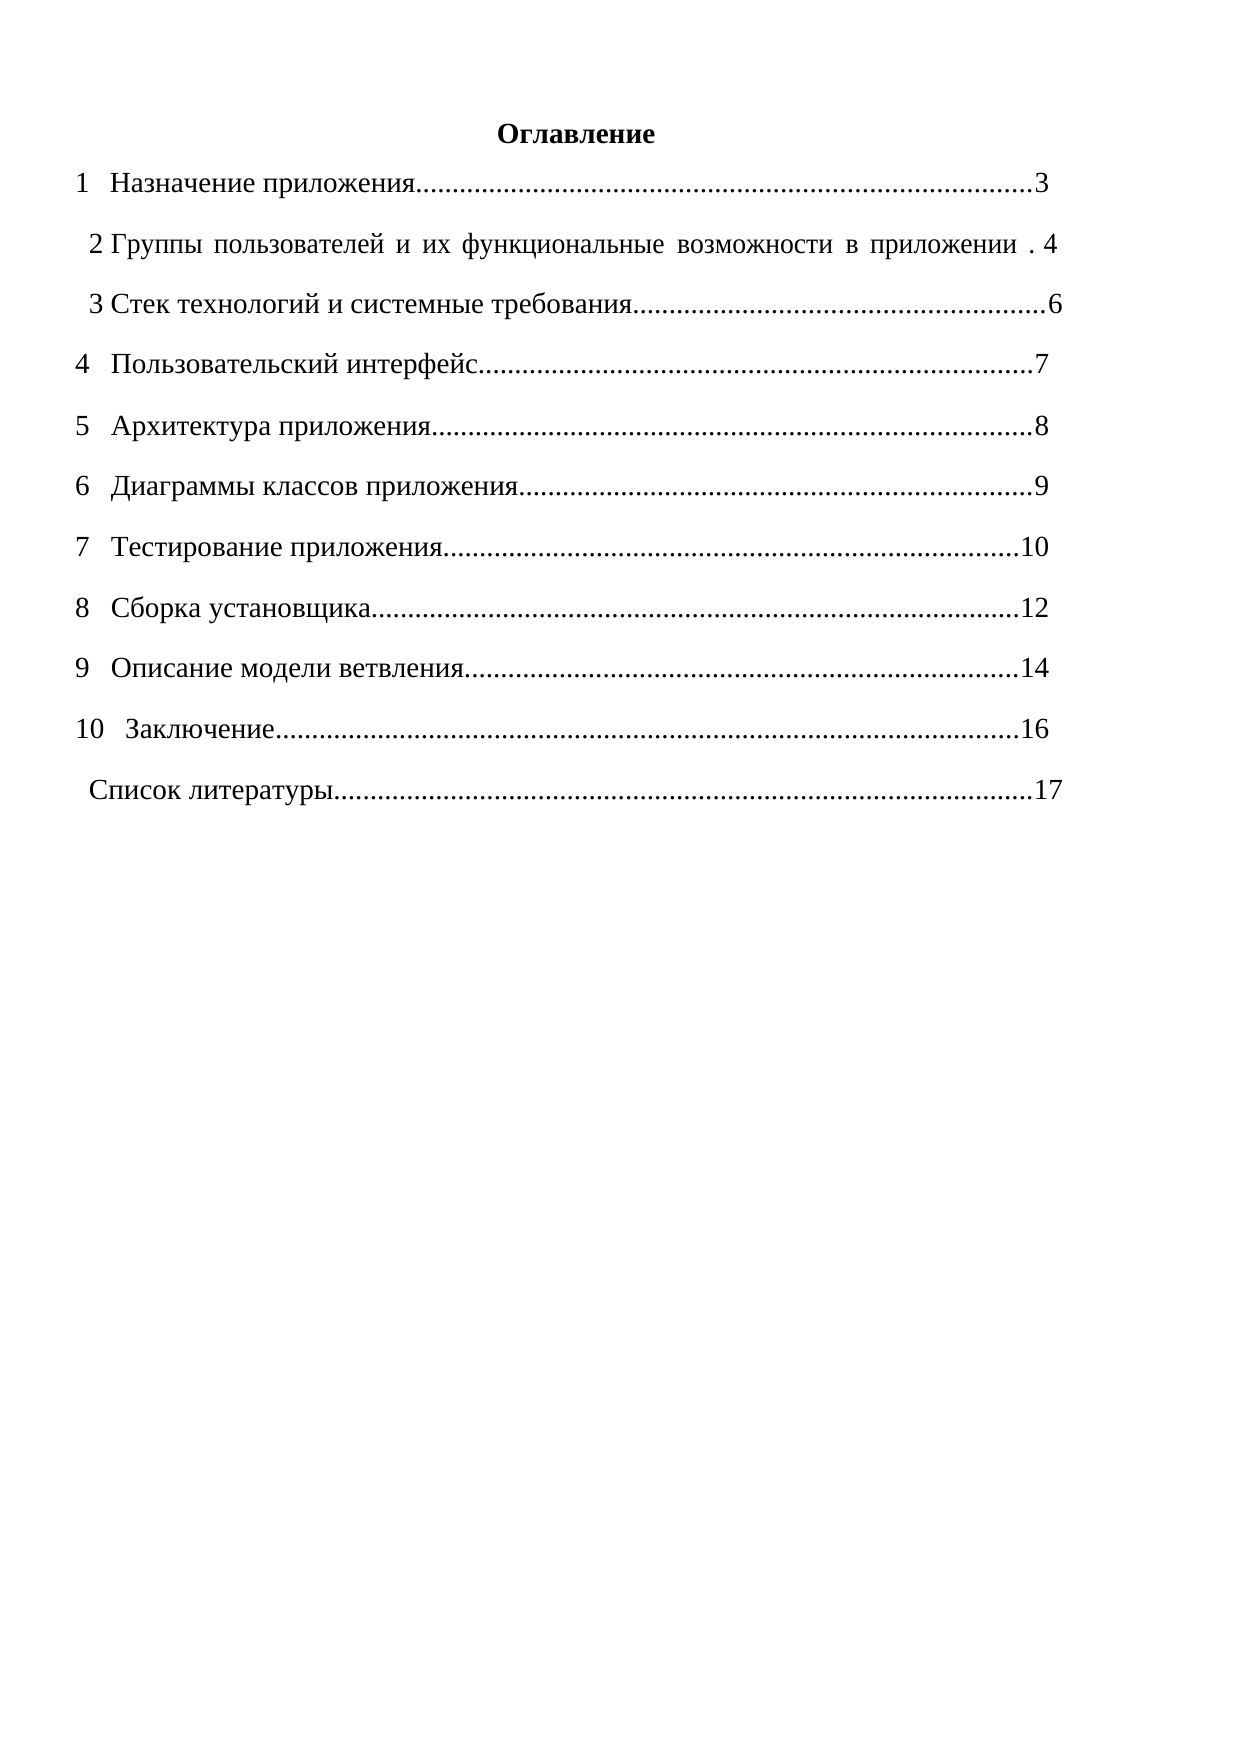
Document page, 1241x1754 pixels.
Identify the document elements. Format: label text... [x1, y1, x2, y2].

text Оглавление [75, 116, 1076, 149]
